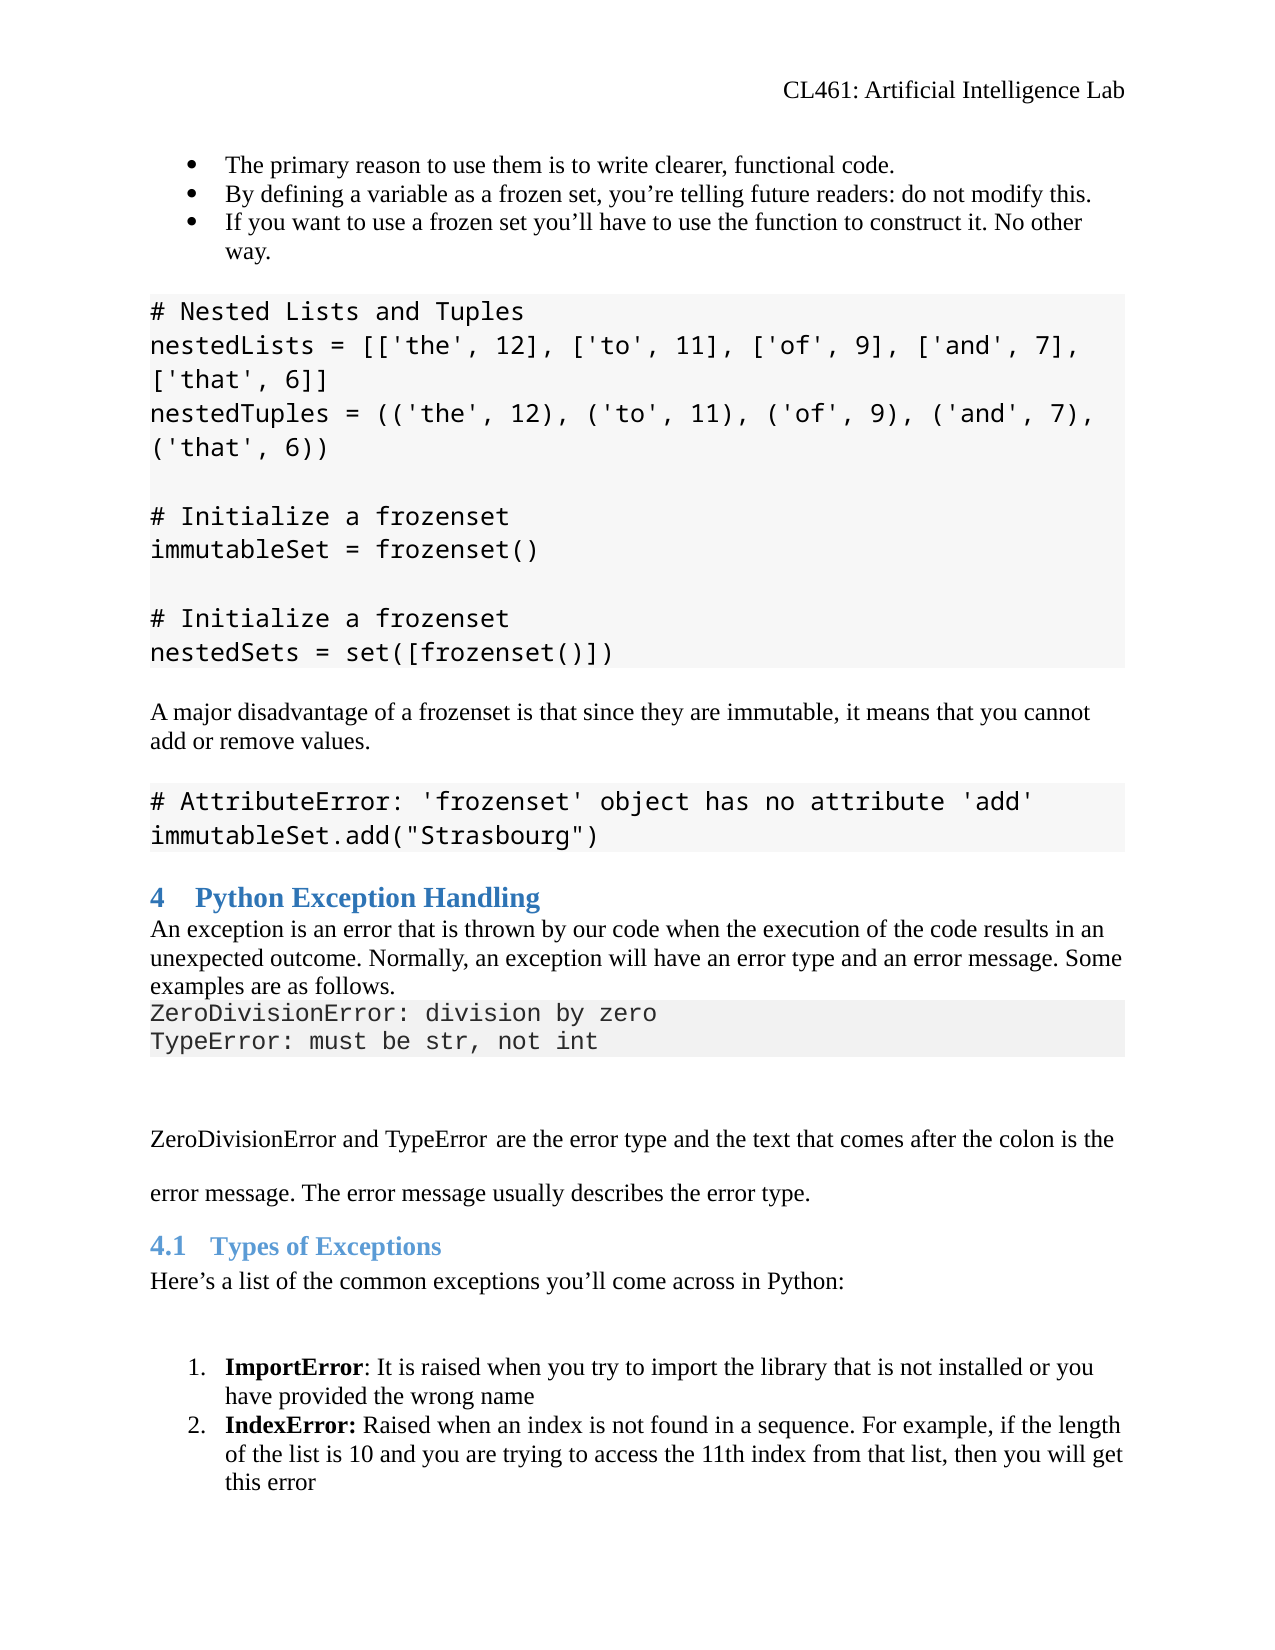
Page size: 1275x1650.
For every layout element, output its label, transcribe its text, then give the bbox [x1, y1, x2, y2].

subtitle Types of Exceptions [150, 1228, 1125, 1261]
text ZeroDivisionError and TypeError are the error type and the text that comes after the colon is the error message. The error message usually describes the error type. [150, 1107, 1125, 1207]
text An exception is an error that is thrown by our code when the execution of the code results in an unexpected outcome. Normally, an exception will have an error type and an error message. Some examples are as follows. [150, 914, 1125, 1000]
list If you want to use a frozen set you’ll have to use the function to construct it. No other way. [187, 207, 1125, 265]
list By defining a variable as a frozen set, you’re telling future readers: do not modify this. [187, 179, 1125, 207]
text # AttributeError: 'frozenset' object has no attribute 'add' [150, 783, 1125, 817]
text # Initialize a frozenset [150, 498, 1125, 532]
text immutableSet = frozenset() [150, 532, 1125, 566]
text # Nested Lists and Tuples [150, 294, 1125, 328]
text # Initialize a frozenset [150, 600, 1125, 634]
text nestedLists = [['the', 12], ['to', 11], ['of', 9], ['and', 7], ['that', 6]] [150, 328, 1125, 396]
text A major disadvantage of a frozenset is that since they are immutable, it means that you cannot add or remove values. [150, 697, 1125, 755]
text nestedTuples = (('the', 12), ('to', 11), ('of', 9), ('and', 7), ('that', 6)) [150, 396, 1125, 464]
subtitle Python Exception Handling [150, 880, 1125, 914]
text immutableSet.add("Strasbourg") [150, 817, 1125, 852]
text nestedSets = set([frozenset()]) [150, 634, 1125, 668]
list The primary reason to use them is to write clearer, functional code. [187, 150, 1125, 179]
list ImportError: It is raised when you try to import the library that is not installed or you have provided the wrong name [187, 1352, 1125, 1410]
text Here’s a list of the common exceptions you’ll come across in Python: [150, 1266, 1125, 1295]
list IndexError: Raised when an index is not found in a sequence. For example, if the length of the list is 10 and you are trying to access the 11th index from that list, then you will get this error [187, 1410, 1125, 1496]
text ZeroDivisionError: division by zero TypeError: must be str, not int [150, 1000, 1125, 1057]
